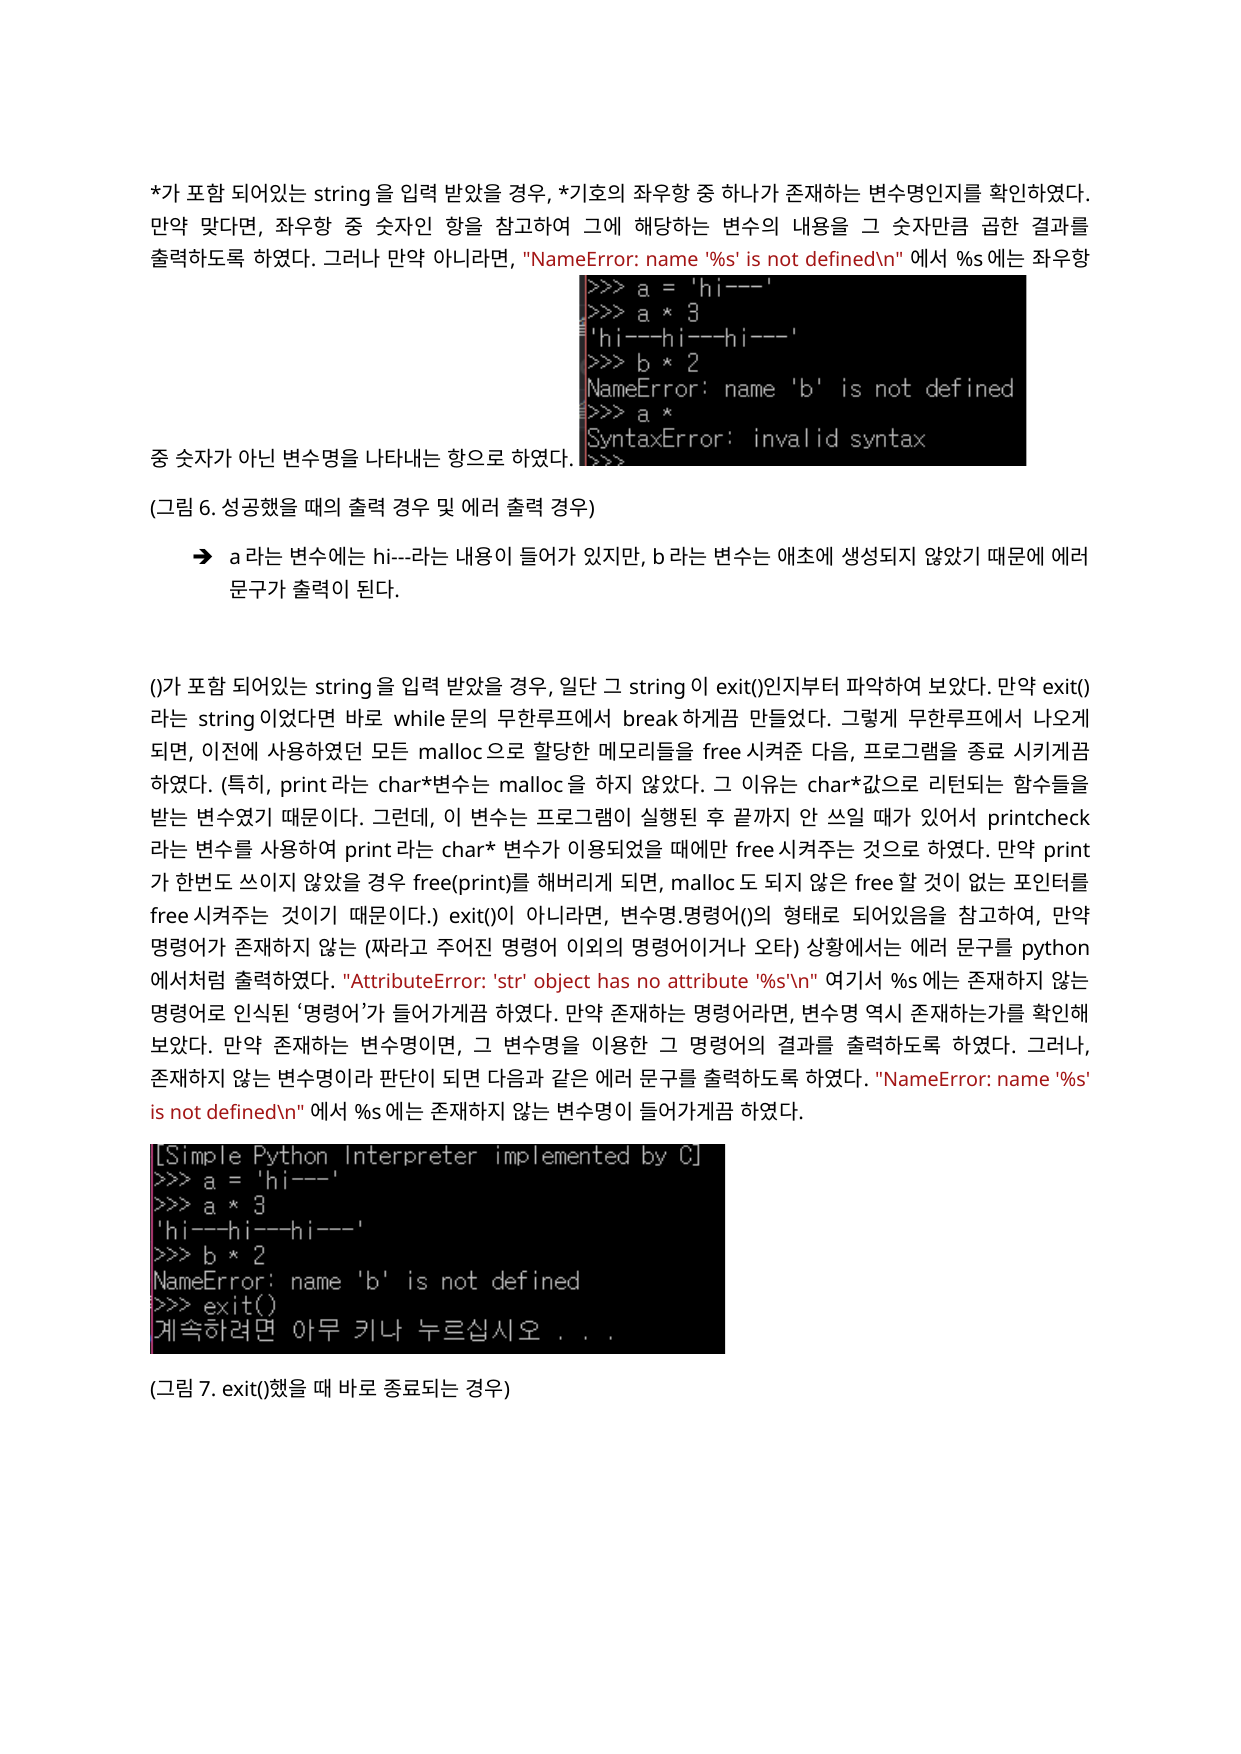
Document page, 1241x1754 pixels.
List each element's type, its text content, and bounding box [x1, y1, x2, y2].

picture [579, 275, 1027, 466]
text ()가 포함 되어있는 string을 입력 받았을 경우, 일단 그 string이 exit()인지부터 파악하여 보았다. 만약 exit()라는 string이었다면 바로 while문의 무한루프에서 break하게끔 만들었다. 그렇게 무한루프에서 나오게 되면, 이전에 사용하였던 모든 malloc으로 할당한 메모리들을 free시켜준 다음, 프로그램을 종료 시키게끔 하였다. (특히, print라는 char*변수는 malloc을 하지 않았다. 그 이유는 char*값으로 리턴되는 함수들을 받는 변수였기 때문이다. 그런데, 이 변수는 프로그램이 실행된 후 끝까지 안 쓰일 때가 있어서 printcheck라는 변수를 사용하여 print라는 char* 변수가 이용되었을 때에만 free시켜주는 것으로 하였다. 만약 print가 한번도 쓰이지 않았을 경우 free(print)를 해버리게 되면, malloc도 되지 않은 free할 것이 없는 포인터를 free시켜주는 것이기 때문이다.) exit()이 아니라면, 변수명.명령어()의 형태로 되어있음을 참고하여, 만약 명령어가 존재하지 않는 (짜라고 주어진 명령어 이외의 명령어이거나 오타) 상황에서는 에러 문구를 python에서처럼 출력하였다. "AttributeError: 'str' object has no attribute '%s'\n" 여기서 %s에는 존재하지 않는 명령어로 인식된 ‘명령어’가 들어가게끔 하였다. 만약 존재하는 명령어라면, 변수명 역시 존재하는가를 확인해 보았다. 만약 존재하는 변수명이면, 그 변수명을 이용한 그 명령어의 결과를 출력하도록 하였다. 그러나, 존재하지 않는 변수명이라 판단이 되면 다음과 같은 에러 문구를 출력하도록 하였다. "NameError: name '%s' is not defined\n" 에서 %s에는 존재하지 않는 변수명이 들어가게끔 하였다. [150, 670, 1090, 1125]
list a라는 변수에는 hi---라는 내용이 들어가 있지만, b라는 변수는 애초에 생성되지 않았기 때문에 에러 문구가 출력이 된다. [192, 541, 1090, 603]
text (그림6. 성공했을 때의 출력 경우 및 에러 출력 경우) [150, 491, 1090, 521]
text (그림7. exit()했을 때 바로 종료되는 경우) [150, 1373, 1090, 1403]
picture [150, 1144, 725, 1354]
